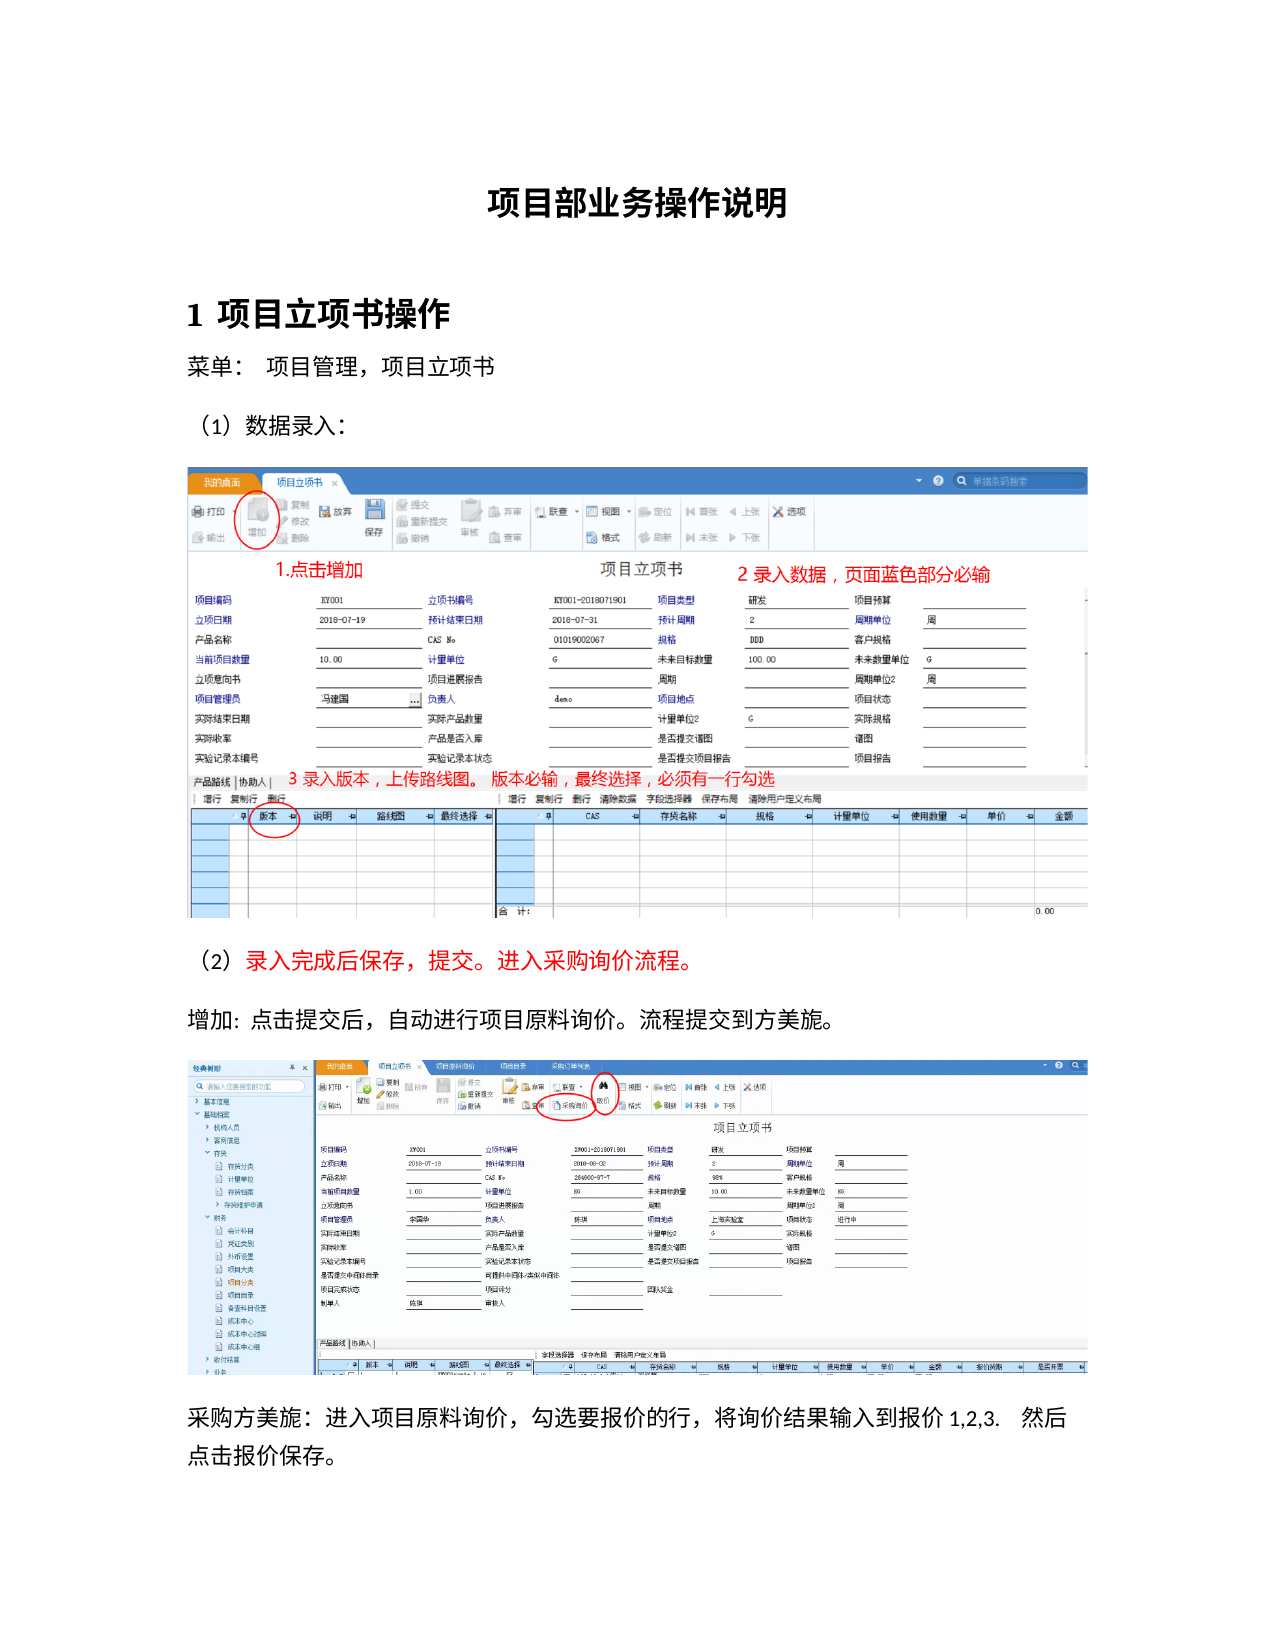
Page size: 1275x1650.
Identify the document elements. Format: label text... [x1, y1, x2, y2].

subtitle 项目部业务操作说明 [187, 177, 1087, 225]
text （1）数据录入： [187, 408, 1087, 441]
text 采购方美旎：进入项目原料询价，勾选要报价的行，将询价结果输入到报价1,2,3. 然后点击报价保存。 [187, 1400, 1087, 1471]
picture [187, 1060, 1088, 1375]
title 1 项目立项书操作 [187, 287, 1087, 336]
text 菜单： 项目管理，项目立项书 [187, 349, 1087, 382]
picture [187, 467, 1088, 918]
text （2）录入完成后保存，提交。进入采购询价流程。 [187, 943, 1087, 976]
text 增加: 点击提交后，自动进行项目原料询价。流程提交到方美旎。 [187, 1002, 1087, 1035]
